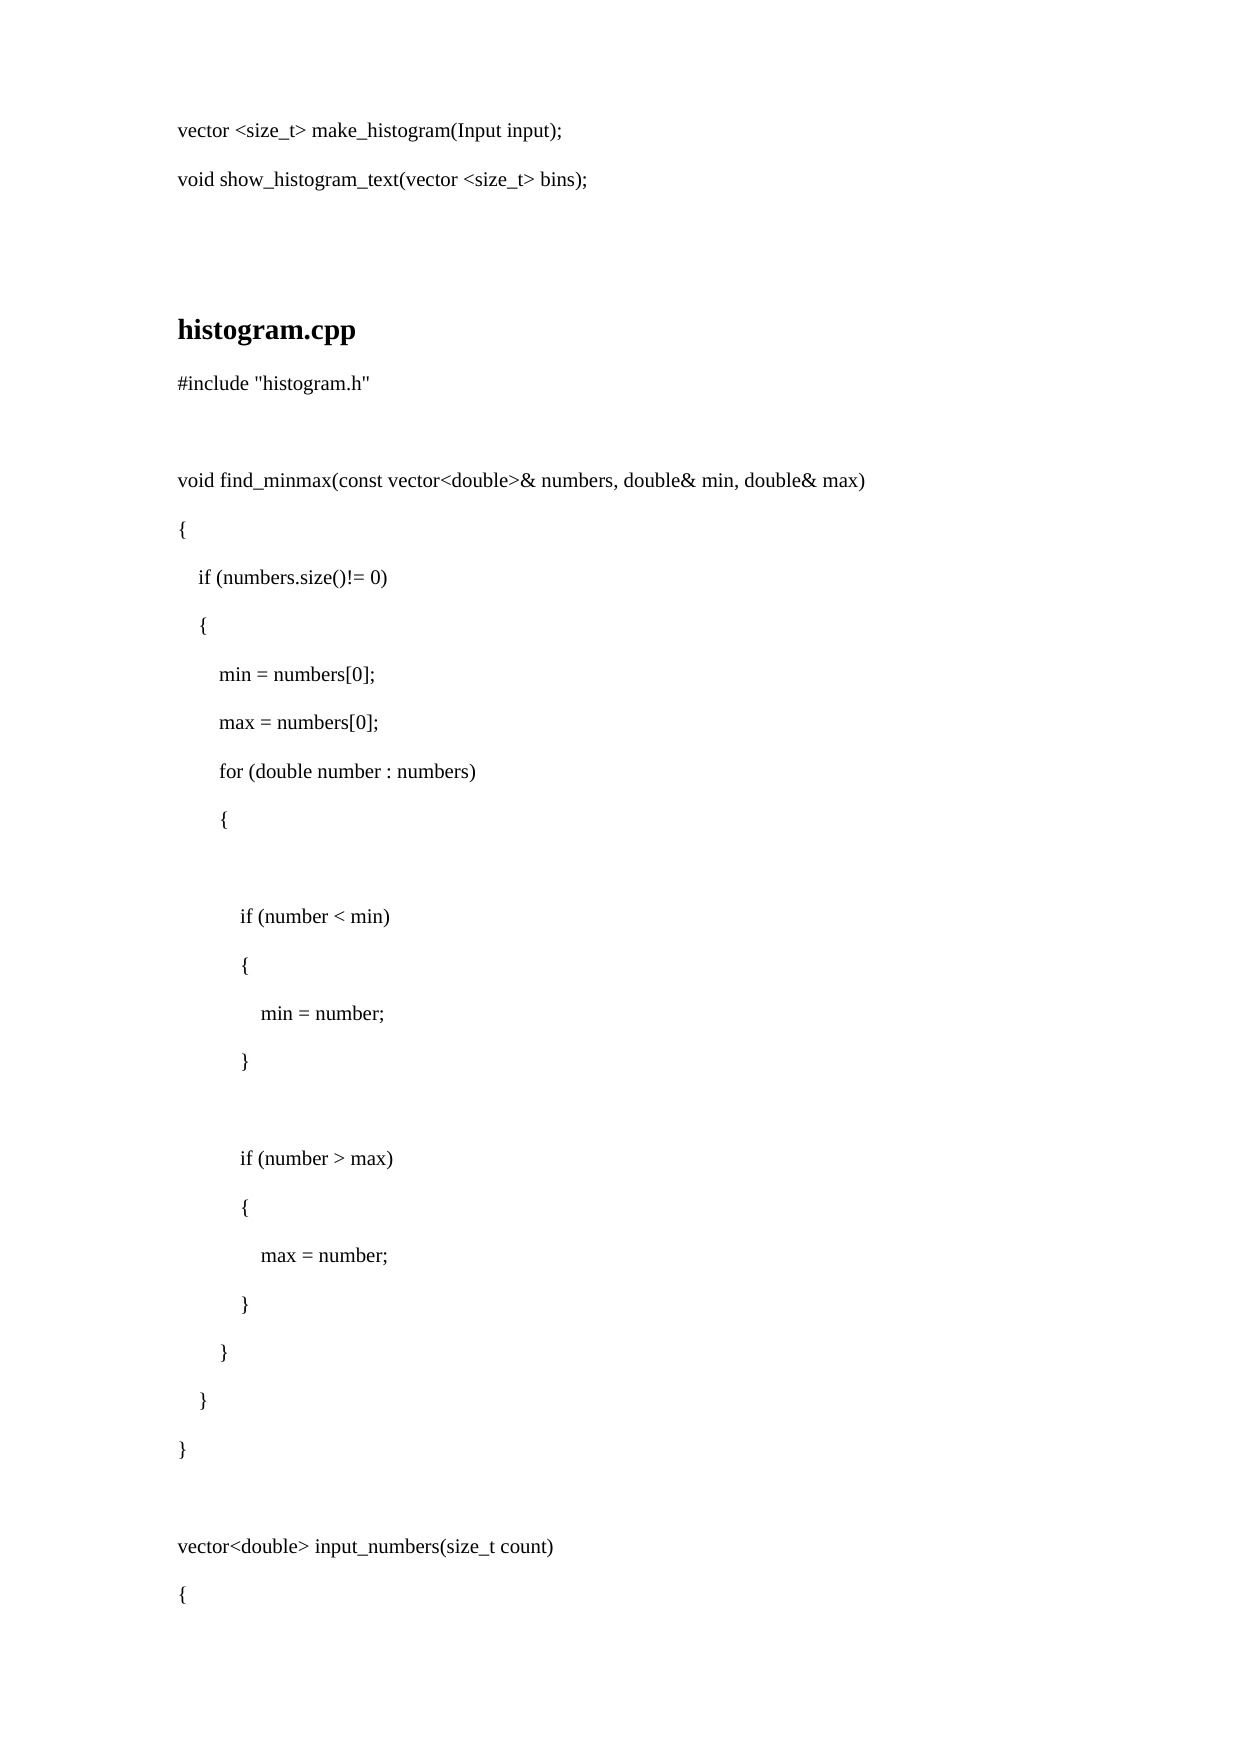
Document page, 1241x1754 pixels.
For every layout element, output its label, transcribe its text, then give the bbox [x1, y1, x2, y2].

text vector<double> input_numbers(size_t count) [177, 1534, 1152, 1558]
text { [177, 807, 1152, 831]
text } [177, 1049, 1152, 1073]
text max = number; [177, 1243, 1152, 1267]
text } [177, 1388, 1152, 1412]
text { [177, 1195, 1152, 1219]
text histogram.cpp [177, 312, 1152, 345]
text { [177, 1582, 1152, 1606]
text } [177, 1340, 1152, 1364]
text #include "histogram.h" [177, 371, 1152, 395]
text for (double number : numbers) [177, 759, 1152, 783]
text void show_histogram_text(vector <size_t> bins); [177, 167, 1152, 191]
text if (numbers.size()!= 0) [177, 565, 1152, 589]
text { [177, 613, 1152, 637]
text void find_minmax(const vector<double>& numbers, double& min, double& max) [177, 468, 1152, 492]
text if (number < min) [177, 904, 1152, 928]
text { [177, 517, 1152, 541]
text } [177, 1292, 1152, 1316]
text max = numbers[0]; [177, 710, 1152, 734]
text if (number > max) [177, 1146, 1152, 1170]
text vector <size_t> make_histogram(Input input); [177, 118, 1152, 142]
text { [177, 952, 1152, 977]
text min = numbers[0]; [177, 662, 1152, 686]
text } [177, 1437, 1152, 1461]
text min = number; [177, 1001, 1152, 1025]
